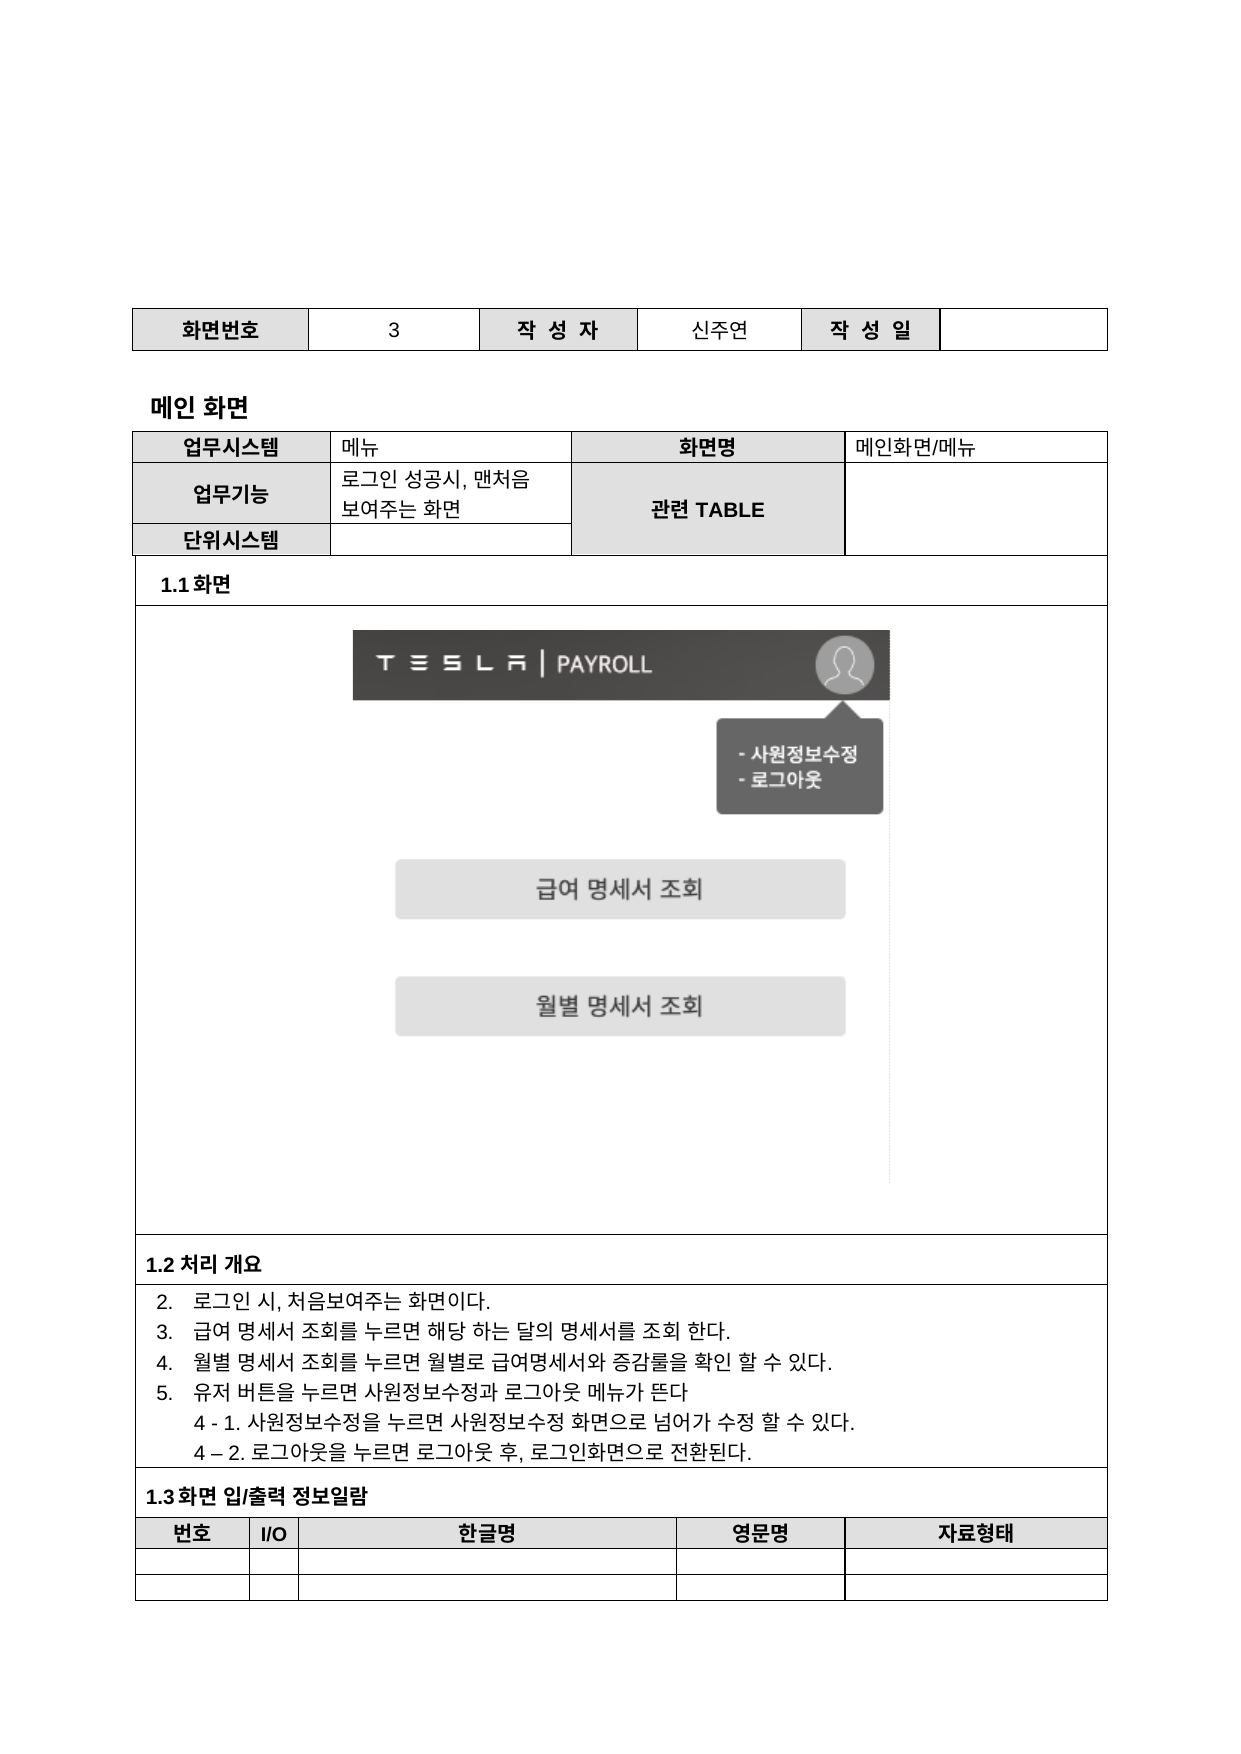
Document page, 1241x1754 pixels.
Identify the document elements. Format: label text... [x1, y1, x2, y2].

table_cell 관련 TABLE [572, 463, 844, 554]
table_cell 한글명 [299, 1518, 676, 1548]
table_cell 영문명 [677, 1518, 844, 1548]
table_cell [136, 606, 1107, 1234]
table_header 작 성 일 [802, 309, 939, 350]
table_cell 업무기능 [133, 463, 330, 523]
table_cell [846, 1549, 1107, 1574]
table_header 메뉴 [331, 432, 571, 462]
table_header [941, 309, 1107, 350]
table_header 업무시스템 [133, 432, 330, 462]
table_header 3 [309, 309, 479, 350]
table_cell [677, 1575, 844, 1600]
table_cell 로그인 시, 처음보여주는 화면이다. 급여 명세서 조회를 누르면 해당 하는 달의 명세서를 조회 한다. 월별 명세서 조회를 누르면 월별로 급여명세서와 증감룰을 확인 할 수 있다. 유저 버튼을 누르면 사원정보수정과 로그아웃 메뉴가 뜬다 4 - 1. 사원정보수정을 누르면 사원정보수정 화면으로 넘어가 수정 할 수 있다. 4 – 2. 로그아웃을 누르면 로그아웃 후, 로그인화면으로 전환된다. [136, 1285, 1107, 1467]
table_header 메인화면/메뉴 [846, 432, 1107, 462]
table_cell [677, 1549, 844, 1574]
table_header 작 성 자 [480, 309, 637, 350]
table_cell 로그인 성공시, 맨처음 보여주는 화면 [331, 463, 571, 523]
table_header 화면번호 [133, 309, 308, 350]
table_cell 자료형태 [846, 1518, 1107, 1548]
table_cell 1.1화면 [136, 556, 1107, 604]
table_cell [846, 1575, 1107, 1600]
table_cell 번호 [136, 1518, 249, 1548]
table_cell [136, 1575, 249, 1600]
table_cell [250, 1549, 298, 1574]
table_cell 1.2 처리 개요 [136, 1235, 1107, 1284]
subtitle 메인 화면 [150, 388, 1090, 424]
table_cell [250, 1575, 298, 1600]
picture [352, 630, 891, 1185]
table_cell 단위시스템 [133, 524, 330, 554]
table_cell [331, 524, 571, 554]
table_cell [299, 1549, 676, 1574]
table_cell I/O [250, 1518, 298, 1548]
table_cell [846, 463, 1107, 554]
table_header 신주연 [638, 309, 801, 350]
table_cell [136, 1549, 249, 1574]
table_header 화면명 [572, 432, 844, 462]
table_cell [299, 1575, 676, 1600]
table_cell 1.3화면 입/출력 정보일람 [136, 1468, 1107, 1517]
